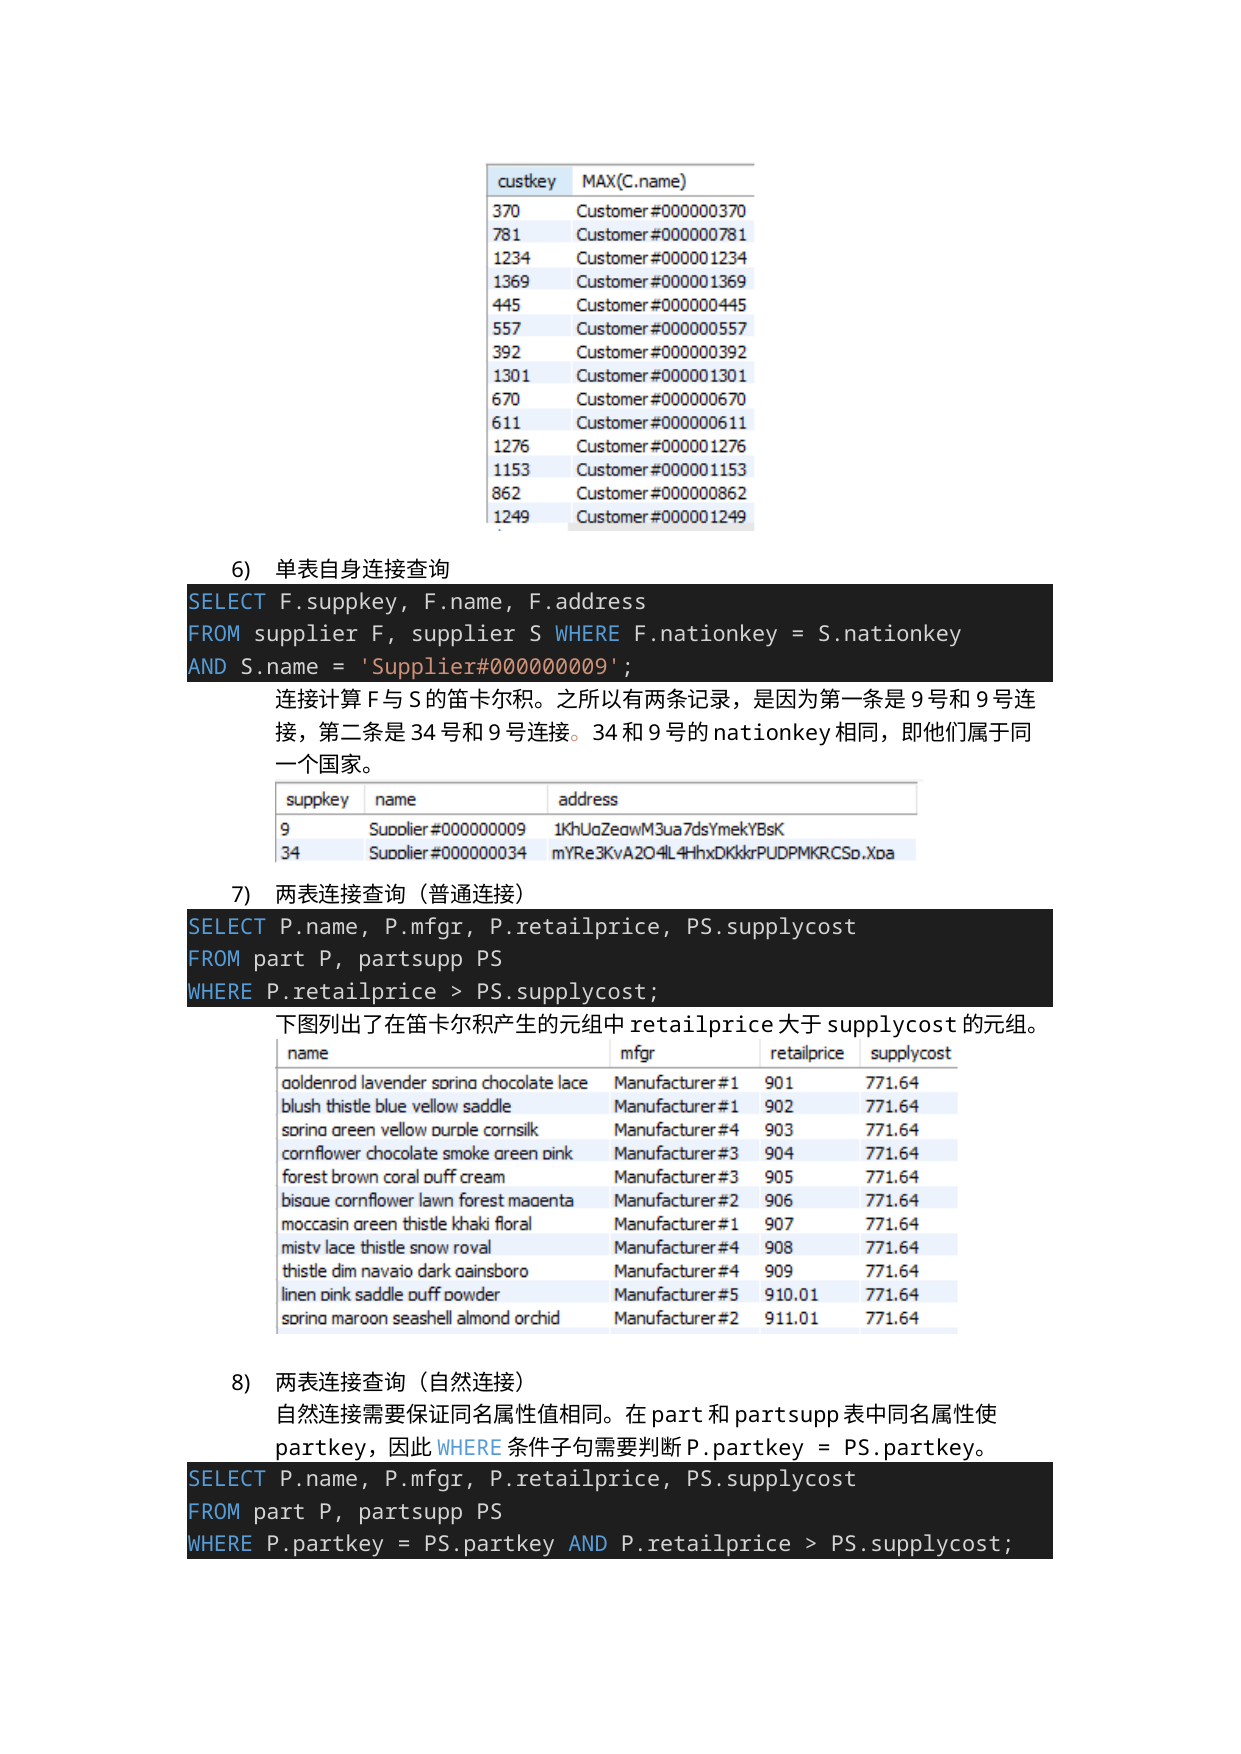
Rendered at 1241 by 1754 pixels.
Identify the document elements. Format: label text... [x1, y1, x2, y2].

text FROM part P, partsupp PS [187, 1494, 1053, 1527]
text SELECT P.name, P.mfgr, P.retailprice, PS.supplycost [187, 1462, 1053, 1494]
text SELECT P.name, P.mfgr, P.retailprice, PS.supplycost [187, 909, 1053, 942]
list 下图列出了在笛卡尔积产生的元组中retailprice大于supplycost的元组。 [275, 1007, 1053, 1039]
picture [275, 1039, 958, 1334]
list 连接计算F与S的笛卡尔积。之所以有两条记录，是因为第一条是9号和9号连接，第二条是34号和9号连接。34和9号的nationkey相同，即他们属于同一个国家。 [275, 682, 1053, 779]
text WHERE P.retailprice > PS.supplycost; [187, 974, 1053, 1007]
picture [275, 779, 924, 872]
text FROM part P, partsupp PS [187, 942, 1053, 974]
list 两表连接查询（普通连接） [231, 877, 1053, 909]
text WHERE P.partkey = PS.partkey AND P.retailprice > PS.supplycost; [187, 1527, 1053, 1559]
text AND S.name = 'Supplier#000000009'; [187, 649, 1053, 682]
list 两表连接查询（自然连接） [231, 1364, 1053, 1397]
picture [485, 162, 755, 531]
text FROM supplier F, supplier S WHERE F.nationkey = S.nationkey [187, 617, 1053, 649]
text SELECT F.suppkey, F.name, F.address [187, 584, 1053, 617]
list 自然连接需要保证同名属性值相同。在part和partsupp表中同名属性使partkey，因此WHERE条件子句需要判断P.partkey = PS.partkey。 [275, 1397, 1053, 1462]
list 单表自身连接查询 [231, 552, 1053, 584]
